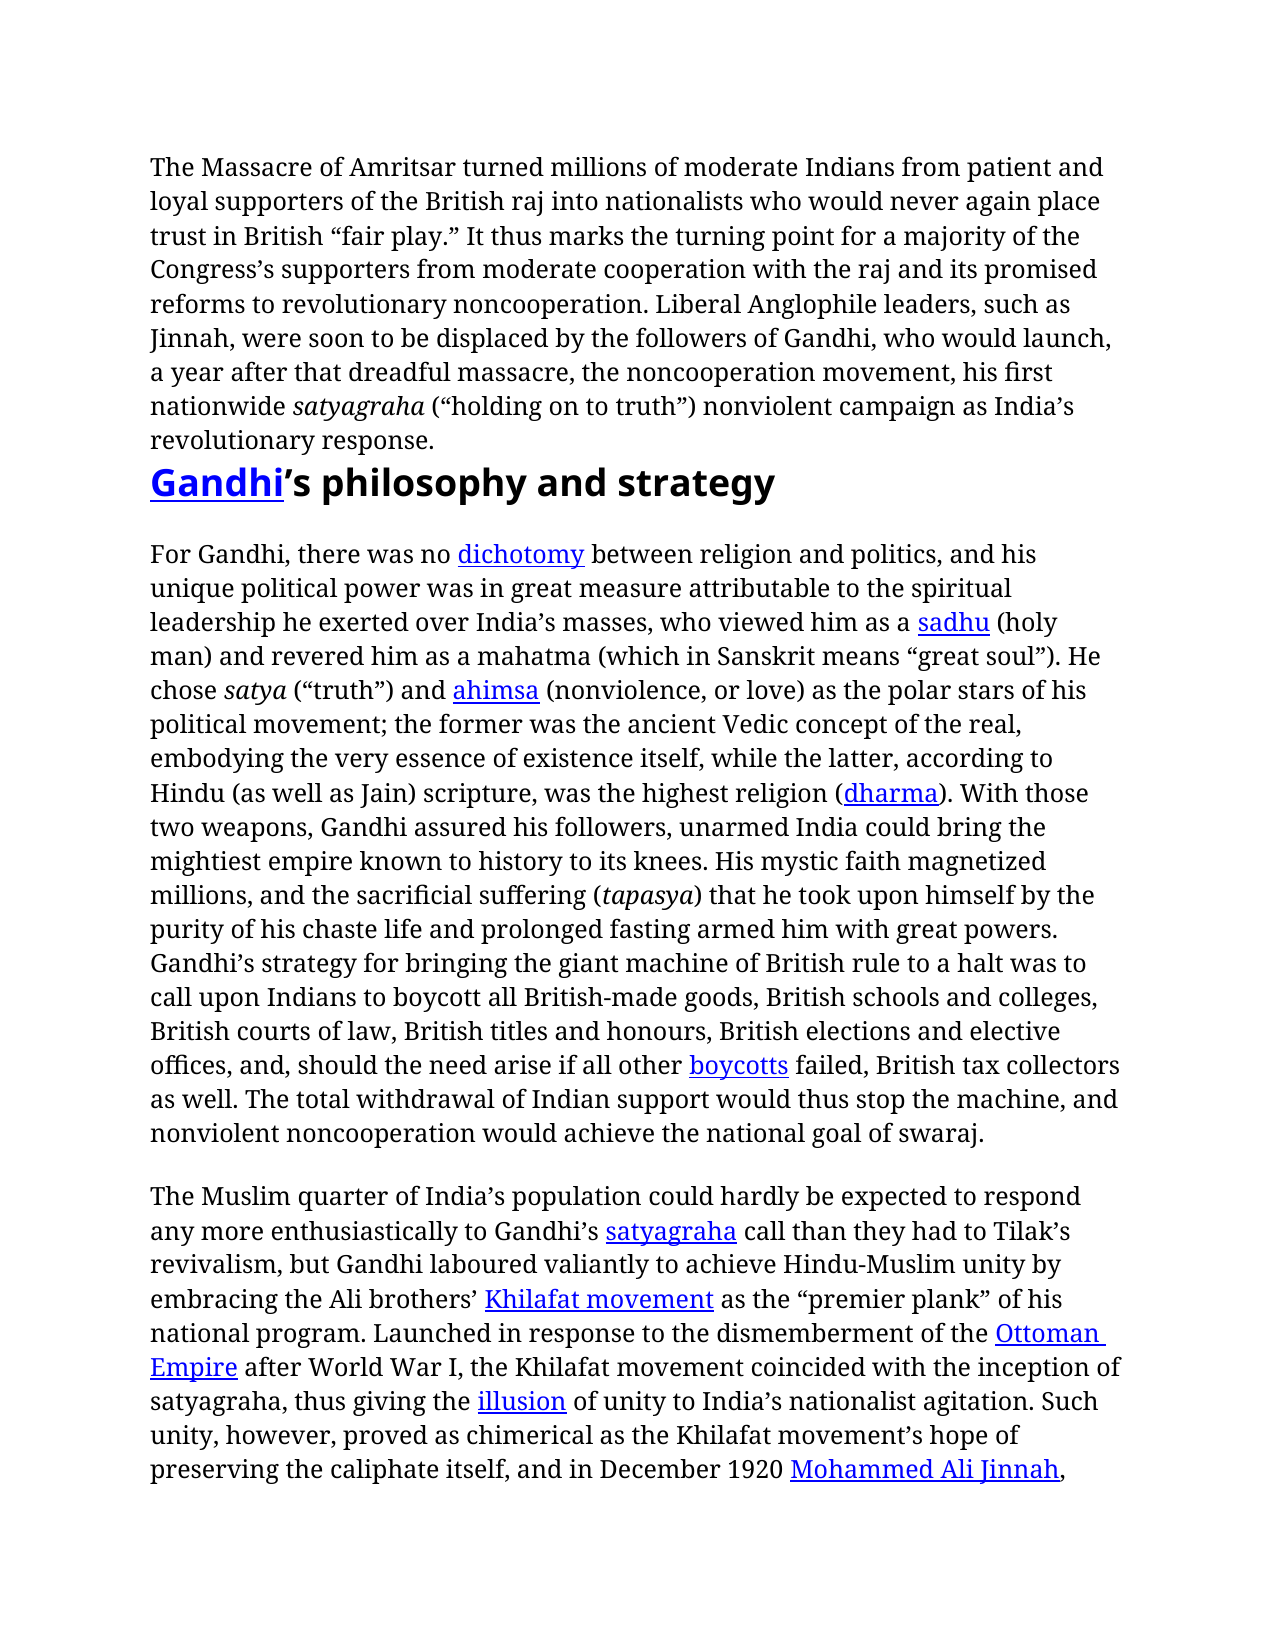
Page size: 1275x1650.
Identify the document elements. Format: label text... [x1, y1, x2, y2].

text Gandhi’s philosophy and strategy [150, 457, 1125, 508]
text For Gandhi, there was no dichotomy between religion and politics, and his unique political power was in great measure attributable to the spiritual leadership he exerted over India’s masses, who viewed him as a sadhu (holy man) and revered him as a mahatma (which in Sanskrit means “great soul”). He chose satya (“truth”) and ahimsa (nonviolence, or love) as the polar stars of his political movement; the former was the ancient Vedic concept of the real, embodying the very essence of existence itself, while the latter, according to Hindu (as well as Jain) scripture, was the highest religion (dharma). With those two weapons, Gandhi assured his followers, unarmed India could bring the mightiest empire known to history to its knees. His mystic faith magnetized millions, and the sacrificial suffering (tapasya) that he took upon himself by the purity of his chaste life and prolonged fasting armed him with great powers. Gandhi’s strategy for bringing the giant machine of British rule to a halt was to call upon Indians to boycott all British-made goods, British schools and colleges, British courts of law, British titles and honours, British elections and elective offices, and, should the need arise if all other boycotts failed, British tax collectors as well. The total withdrawal of Indian support would thus stop the machine, and nonviolent noncooperation would achieve the national goal of swaraj. [150, 537, 1125, 1150]
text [150, 1179, 1125, 1486]
text The Massacre of Amritsar turned millions of moderate Indians from patient and loyal supporters of the British raj into nationalists who would never again place trust in British “fair play.” It thus marks the turning point for a majority of the Congress’s supporters from moderate cooperation with the raj and its promised reforms to revolutionary noncooperation. Liberal Anglophile leaders, such as Jinnah, were soon to be displaced by the followers of Gandhi, who would launch, a year after that dreadful massacre, the noncooperation movement, his first nationwide satyagraha (“holding on to truth”) nonviolent campaign as India’s revolutionary response. [150, 150, 1125, 457]
